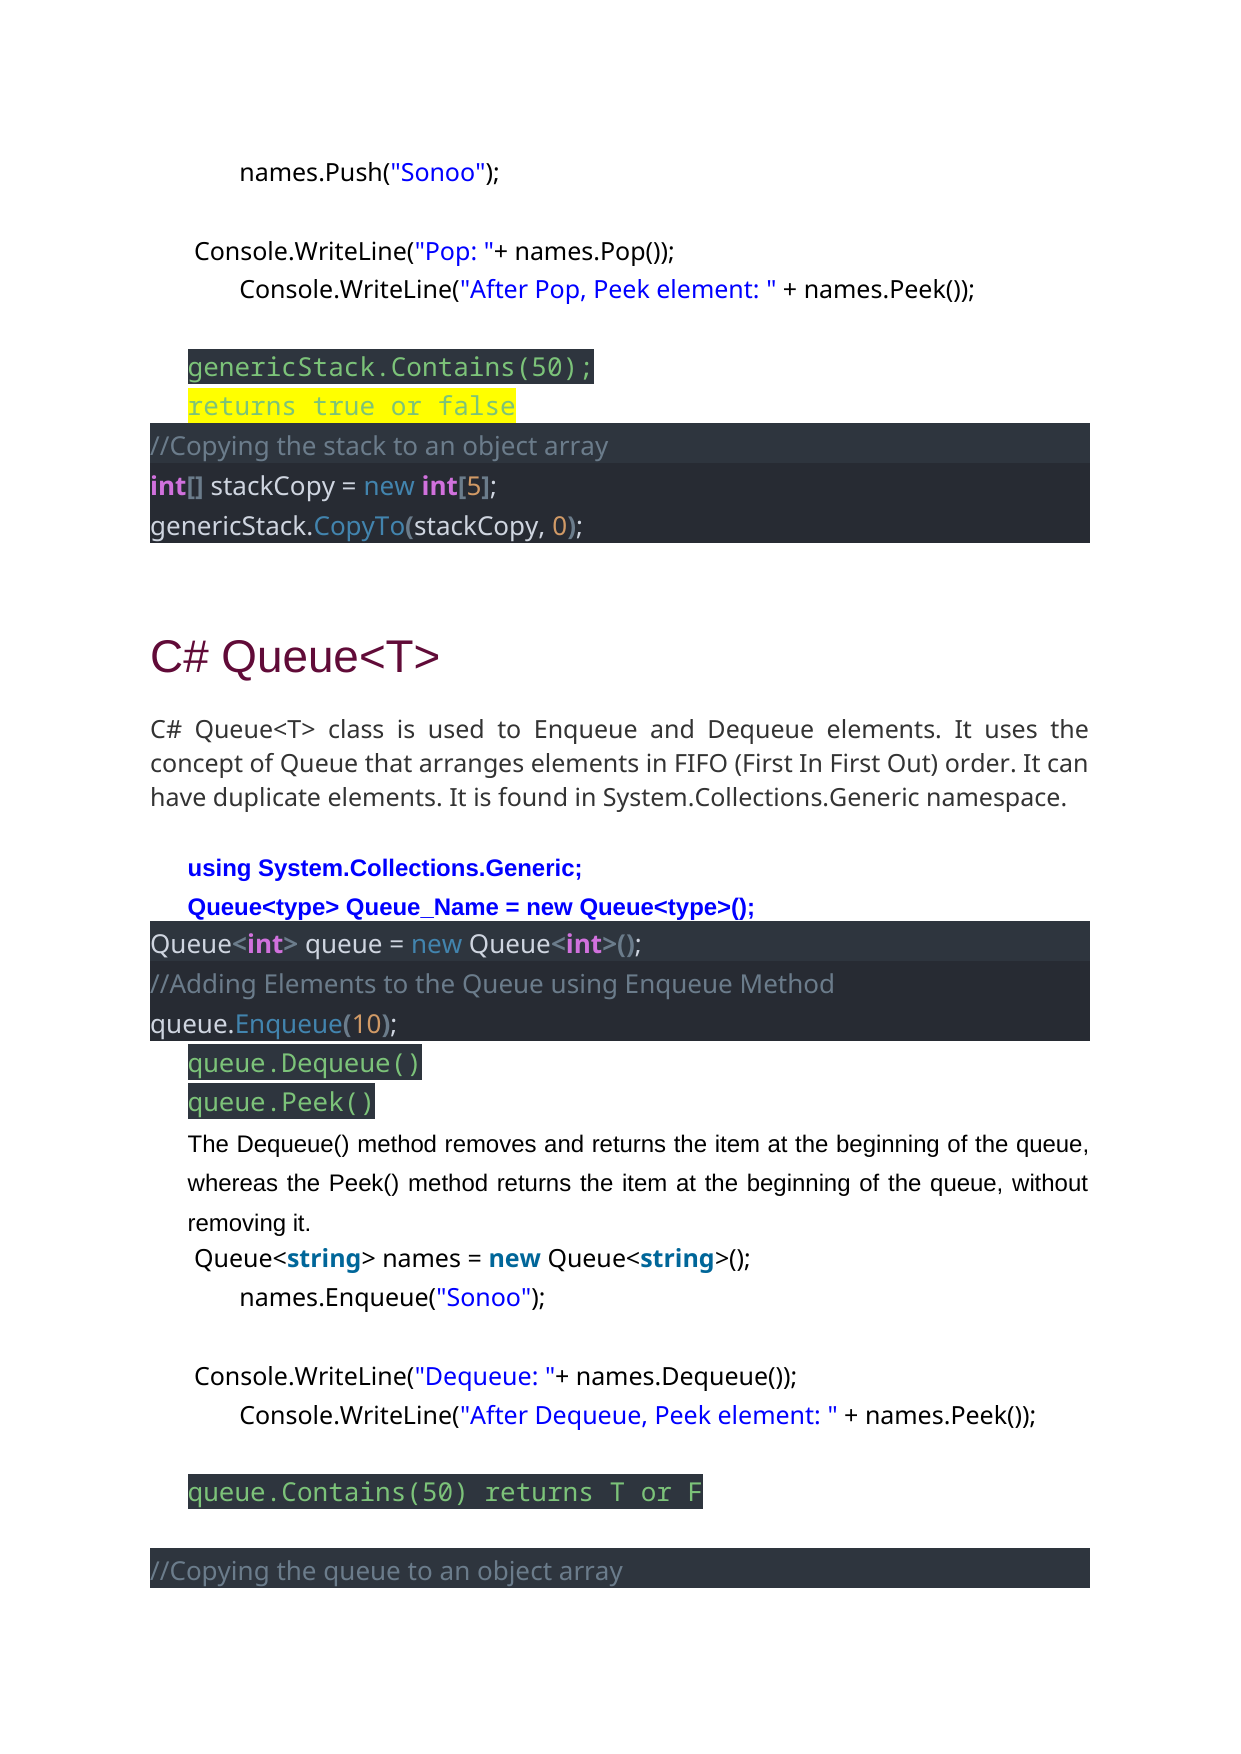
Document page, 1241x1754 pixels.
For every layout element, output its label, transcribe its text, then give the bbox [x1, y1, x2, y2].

text C# Queue<T> class is used to Enqueue and Dequeue elements. It uses the concept of Queue that arranges elements in FIFO (First In First Out) order. It can have duplicate elements. It is found in System.Collections.Generic namespace. [150, 711, 1090, 813]
subtitle C# Queue<T> [150, 629, 1090, 682]
text //Copying the stack to an object array [150, 423, 1090, 463]
text //Copying the queue to an object array [150, 1548, 1090, 1588]
text queue.Contains(50) returns T or F [187, 1470, 1090, 1509]
text queue.Enqueue(10); [150, 1001, 1090, 1041]
text Queue<int> queue = new Queue<int>(); [150, 921, 1090, 961]
text Console.WriteLine("Pop: "+ names.Pop()); [187, 228, 1090, 267]
text Queue<type> Queue_Name = new Queue<type>(); [187, 882, 1090, 921]
text Console.WriteLine("After Pop, Peek element: " + names.Peek()); [187, 267, 1090, 306]
text Console.WriteLine("After Dequeue, Peek element: " + names.Peek()); [187, 1392, 1090, 1431]
text queue.Dequeue() [187, 1041, 1090, 1080]
text genericStack.CopyTo(stackCopy, 0); [150, 503, 1090, 543]
text int[] stackCopy = new int[5]; [150, 463, 1090, 503]
text returns true or false [187, 384, 1090, 423]
text The Dequeue() method removes and returns the item at the beginning of the queue, whereas the Peek() method returns the item at the beginning of the queue, without removing it. [187, 1180, 1090, 1236]
text Queue<string> names = new Queue<string>(); [187, 1236, 1090, 1275]
text //Adding Elements to the Queue using Enqueue Method [150, 961, 1090, 1001]
text The Dequeue() method removes and returns the item at the beginning of the queue, whereas the Peek() method returns the item at the beginning of the queue, without removing it. [187, 1119, 1090, 1178]
text names.Enqueue("Sonoo"); [187, 1275, 1090, 1314]
text Console.WriteLine("Dequeue: "+ names.Dequeue()); [187, 1353, 1090, 1392]
text queue.Peek() [187, 1080, 1090, 1119]
text genericStack.Contains(50); [187, 345, 1090, 384]
text names.Push("Sonoo"); [187, 150, 1090, 189]
text using System.Collections.Generic; [187, 843, 1090, 882]
